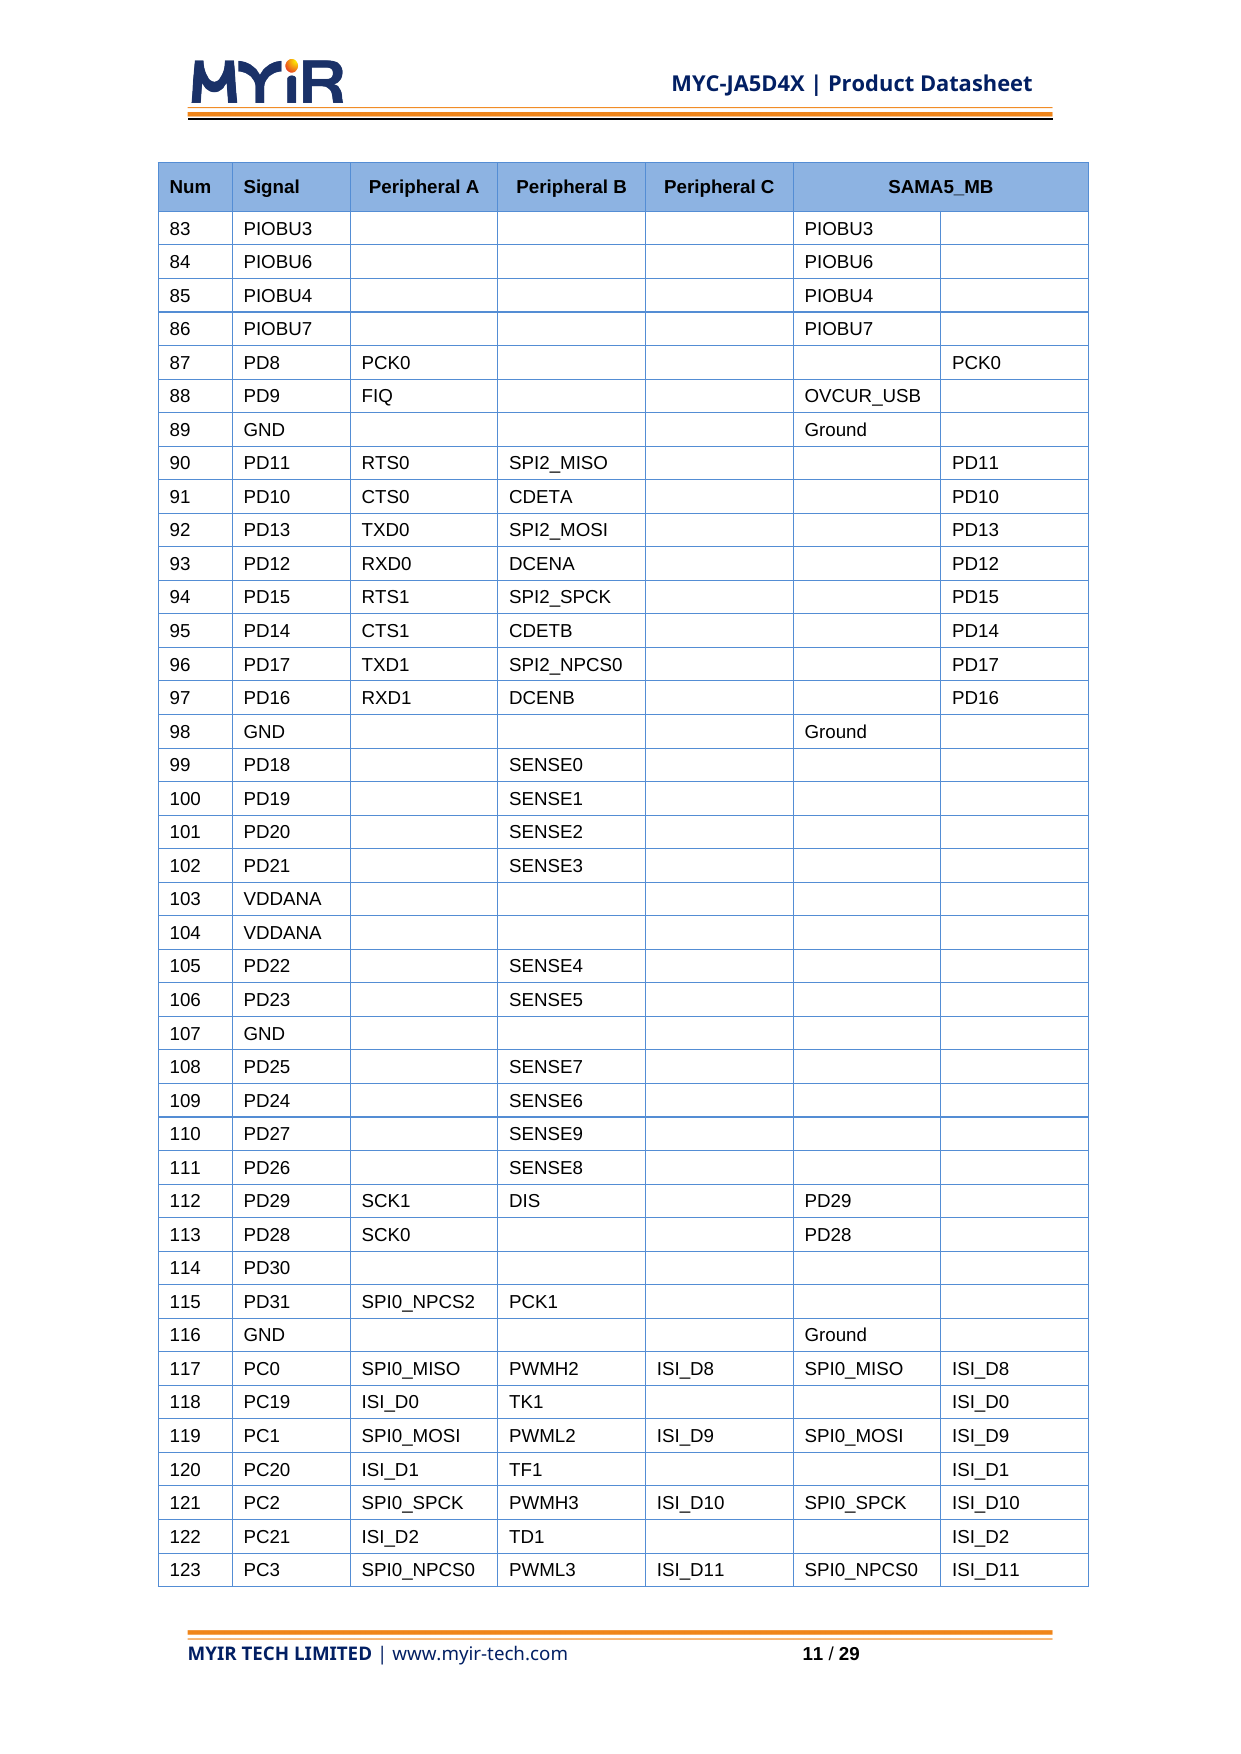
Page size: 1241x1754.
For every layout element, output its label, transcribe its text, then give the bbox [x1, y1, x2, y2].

table_cell [351, 715, 497, 747]
table_cell [646, 1185, 793, 1217]
table_cell OVCUR_USB [794, 380, 940, 412]
table_cell [941, 816, 1088, 848]
table_cell [941, 1319, 1088, 1351]
table_cell [646, 1453, 793, 1485]
table_cell [351, 950, 497, 982]
table_cell PIOBU7 [794, 313, 940, 345]
table_cell [794, 749, 940, 781]
table_cell SENSE9 [498, 1118, 645, 1150]
table_cell PIOBU3 [233, 212, 350, 244]
table_cell 86 [159, 313, 232, 345]
table_cell 114 [159, 1252, 232, 1284]
table_cell PCK0 [941, 346, 1088, 378]
table_cell ISI_D9 [646, 1419, 793, 1452]
table_cell [646, 313, 793, 345]
table_cell [794, 648, 940, 680]
table_cell PD14 [941, 614, 1088, 647]
table_cell [794, 1017, 940, 1049]
table_cell PD13 [941, 514, 1088, 546]
table_cell [794, 1252, 940, 1284]
table_cell [794, 1084, 940, 1116]
table_cell SENSE7 [498, 1050, 645, 1083]
table_cell [498, 245, 645, 278]
table_cell [498, 380, 645, 412]
table_cell PWML3 [498, 1554, 645, 1586]
table_cell PWML2 [498, 1419, 645, 1452]
table_cell [646, 1285, 793, 1318]
table_cell [941, 983, 1088, 1016]
table_cell 108 [159, 1050, 232, 1083]
table_cell PC1 [233, 1419, 350, 1452]
table_cell [498, 279, 645, 311]
table_cell [794, 883, 940, 915]
table_cell [498, 346, 645, 378]
table_cell [646, 614, 793, 647]
table_cell [498, 1319, 645, 1351]
table_cell [351, 313, 497, 345]
table_cell [941, 916, 1088, 949]
table_cell 119 [159, 1419, 232, 1452]
table_cell 105 [159, 950, 232, 982]
table_cell SENSE1 [498, 782, 645, 814]
table_cell PD22 [233, 950, 350, 982]
table_cell [794, 849, 940, 882]
table_cell SCK1 [351, 1185, 497, 1217]
table_cell [941, 1151, 1088, 1183]
table_cell PD21 [233, 849, 350, 882]
table_cell 103 [159, 883, 232, 915]
table_cell ISI_D1 [351, 1453, 497, 1485]
table_cell [498, 1252, 645, 1284]
table_cell [351, 1252, 497, 1284]
table_cell [941, 782, 1088, 814]
table_cell SPI2_NPCS0 [498, 648, 645, 680]
table_cell SENSE8 [498, 1151, 645, 1183]
table_cell 88 [159, 380, 232, 412]
table_cell [646, 1084, 793, 1116]
table_header Peripheral A [351, 163, 497, 211]
table_cell 115 [159, 1285, 232, 1318]
table_cell PD31 [233, 1285, 350, 1318]
table_cell [351, 1050, 497, 1083]
table_cell DIS [498, 1185, 645, 1217]
table_cell GND [233, 715, 350, 747]
table_cell [351, 983, 497, 1016]
table_cell ISI_D10 [646, 1486, 793, 1519]
table_cell [941, 413, 1088, 446]
table_cell PD28 [233, 1218, 350, 1251]
table_cell 93 [159, 547, 232, 580]
table_cell PIOBU4 [233, 279, 350, 311]
table_cell PWMH2 [498, 1352, 645, 1385]
table_header Peripheral B [498, 163, 645, 211]
table_cell [794, 782, 940, 814]
table_cell [498, 1017, 645, 1049]
table_cell 117 [159, 1352, 232, 1385]
table_cell [351, 212, 497, 244]
table_cell GND [233, 413, 350, 446]
table_cell 95 [159, 614, 232, 647]
table_cell SPI2_MOSI [498, 514, 645, 546]
table_cell CDETA [498, 480, 645, 513]
table_cell [646, 782, 793, 814]
table_cell [941, 950, 1088, 982]
table_cell [646, 447, 793, 479]
table_cell 90 [159, 447, 232, 479]
table_cell 118 [159, 1386, 232, 1418]
table_cell RXD1 [351, 681, 497, 714]
table_cell CTS0 [351, 480, 497, 513]
table_cell VDDANA [233, 883, 350, 915]
table_header SAMA5_MB [794, 163, 1088, 211]
table_cell Ground [794, 1319, 940, 1351]
table_cell [794, 1386, 940, 1418]
table_cell [941, 1118, 1088, 1150]
table_cell GND [233, 1017, 350, 1049]
table_cell PC19 [233, 1386, 350, 1418]
table_cell PIOBU7 [233, 313, 350, 345]
table_cell [794, 681, 940, 714]
table_cell PD11 [233, 447, 350, 479]
table_cell 89 [159, 413, 232, 446]
table_cell ISI_D8 [646, 1352, 793, 1385]
table_cell TXD0 [351, 514, 497, 546]
table_cell PCK1 [498, 1285, 645, 1318]
table_cell PC2 [233, 1486, 350, 1519]
table_cell PD12 [941, 547, 1088, 580]
table_cell 94 [159, 581, 232, 613]
table_cell [646, 648, 793, 680]
table_cell [351, 1118, 497, 1150]
table_cell [351, 883, 497, 915]
table_cell ISI_D9 [941, 1419, 1088, 1452]
table_cell 122 [159, 1520, 232, 1552]
table_cell [794, 1118, 940, 1150]
table_cell SPI0_SPCK [794, 1486, 940, 1519]
table_cell [351, 1084, 497, 1116]
table_cell [646, 749, 793, 781]
table_cell [941, 715, 1088, 747]
table_cell PD8 [233, 346, 350, 378]
table_cell RTS1 [351, 581, 497, 613]
table_cell [646, 514, 793, 546]
table_cell 83 [159, 212, 232, 244]
table_cell [646, 950, 793, 982]
table_cell SPI0_MOSI [351, 1419, 497, 1452]
table_cell [351, 849, 497, 882]
table_cell [498, 212, 645, 244]
table_cell [941, 849, 1088, 882]
table_cell 107 [159, 1017, 232, 1049]
table_cell RXD0 [351, 547, 497, 580]
table_cell GND [233, 1319, 350, 1351]
table_cell 123 [159, 1554, 232, 1586]
table_cell [646, 983, 793, 1016]
table_cell [646, 1520, 793, 1552]
table_cell [794, 950, 940, 982]
table_cell [941, 1084, 1088, 1116]
table_cell FIQ [351, 380, 497, 412]
table_cell PD18 [233, 749, 350, 781]
table_cell SPI2_MISO [498, 447, 645, 479]
table_cell 112 [159, 1185, 232, 1217]
table_cell 84 [159, 245, 232, 278]
table_header Num [159, 163, 232, 211]
table_cell PIOBU6 [794, 245, 940, 278]
table_cell 87 [159, 346, 232, 378]
table_cell PD24 [233, 1084, 350, 1116]
table_cell 113 [159, 1218, 232, 1251]
table_cell PD10 [233, 480, 350, 513]
table_cell ISI_D2 [941, 1520, 1088, 1552]
table_cell SPI0_NPCS2 [351, 1285, 497, 1318]
table_cell [646, 1218, 793, 1251]
table_cell [941, 380, 1088, 412]
table_cell [498, 916, 645, 949]
table_cell [351, 245, 497, 278]
table_cell 85 [159, 279, 232, 311]
table_cell 101 [159, 816, 232, 848]
table_cell SENSE4 [498, 950, 645, 982]
table_cell [794, 1285, 940, 1318]
table_cell [351, 279, 497, 311]
table_cell ISI_D2 [351, 1520, 497, 1552]
table_cell PD23 [233, 983, 350, 1016]
table_cell ISI_D10 [941, 1486, 1088, 1519]
table_cell [941, 749, 1088, 781]
table_cell [351, 916, 497, 949]
table_cell 91 [159, 480, 232, 513]
table_cell [794, 547, 940, 580]
table_cell [794, 1050, 940, 1083]
table_cell [646, 849, 793, 882]
table_cell [941, 1218, 1088, 1251]
table_cell DCENB [498, 681, 645, 714]
table_cell 104 [159, 916, 232, 949]
table_cell [646, 346, 793, 378]
table_cell [646, 681, 793, 714]
table_cell VDDANA [233, 916, 350, 949]
table_cell PD30 [233, 1252, 350, 1284]
table_cell [351, 782, 497, 814]
table_cell PD11 [941, 447, 1088, 479]
table_cell SPI0_MOSI [794, 1419, 940, 1452]
table_cell TK1 [498, 1386, 645, 1418]
table_cell [646, 1252, 793, 1284]
table_cell [646, 1319, 793, 1351]
table_cell TD1 [498, 1520, 645, 1552]
table_cell [351, 1017, 497, 1049]
table_cell [794, 916, 940, 949]
table_cell PWMH3 [498, 1486, 645, 1519]
table_cell SPI0_MISO [351, 1352, 497, 1385]
table_cell SPI0_NPCS0 [351, 1554, 497, 1586]
table_cell [794, 614, 940, 647]
table_cell PC20 [233, 1453, 350, 1485]
table_cell ISI_D0 [941, 1386, 1088, 1418]
table_cell [941, 212, 1088, 244]
table_cell [646, 1118, 793, 1150]
table_cell SENSE5 [498, 983, 645, 1016]
table_cell SPI0_SPCK [351, 1486, 497, 1519]
table_cell PD17 [233, 648, 350, 680]
table_cell 100 [159, 782, 232, 814]
table_cell ISI_D11 [941, 1554, 1088, 1586]
table_cell [646, 413, 793, 446]
table_cell PD16 [941, 681, 1088, 714]
table_cell [794, 447, 940, 479]
table_cell PIOBU6 [233, 245, 350, 278]
table_cell ISI_D1 [941, 1453, 1088, 1485]
table_cell [646, 279, 793, 311]
table_cell ISI_D8 [941, 1352, 1088, 1385]
table_cell PD13 [233, 514, 350, 546]
table_cell 110 [159, 1118, 232, 1150]
table_cell PD12 [233, 547, 350, 580]
table_cell SCK0 [351, 1218, 497, 1251]
table_cell [794, 983, 940, 1016]
table_cell SENSE0 [498, 749, 645, 781]
table_cell [794, 1151, 940, 1183]
table_cell [794, 514, 940, 546]
table_cell [646, 380, 793, 412]
table_cell SPI0_MISO [794, 1352, 940, 1385]
table_cell PD15 [941, 581, 1088, 613]
table_cell RTS0 [351, 447, 497, 479]
table_cell [646, 245, 793, 278]
table_cell [794, 1520, 940, 1552]
table_cell [351, 816, 497, 848]
table_cell PD28 [794, 1218, 940, 1251]
table_cell PD14 [233, 614, 350, 647]
table_cell [351, 1151, 497, 1183]
table_header Signal [233, 163, 350, 211]
table_cell PD17 [941, 648, 1088, 680]
table_cell [941, 883, 1088, 915]
table_cell SPI2_SPCK [498, 581, 645, 613]
table_cell [794, 581, 940, 613]
table_cell PD9 [233, 380, 350, 412]
table_cell DCENA [498, 547, 645, 580]
table_cell PCK0 [351, 346, 497, 378]
table_cell PD26 [233, 1151, 350, 1183]
table_cell [941, 1285, 1088, 1318]
table_cell CDETB [498, 614, 645, 647]
table_cell [646, 883, 793, 915]
table_cell 97 [159, 681, 232, 714]
table_cell SENSE2 [498, 816, 645, 848]
table_cell Ground [794, 413, 940, 446]
table_cell 109 [159, 1084, 232, 1116]
table_cell 99 [159, 749, 232, 781]
table_cell [941, 1050, 1088, 1083]
table_cell [498, 1218, 645, 1251]
table_cell [646, 1151, 793, 1183]
table_cell [351, 749, 497, 781]
table_cell 121 [159, 1486, 232, 1519]
table_cell [941, 245, 1088, 278]
table_cell CTS1 [351, 614, 497, 647]
table_cell PC21 [233, 1520, 350, 1552]
table_cell ISI_D11 [646, 1554, 793, 1586]
table_cell [941, 1252, 1088, 1284]
table_cell [646, 715, 793, 747]
table_cell [794, 816, 940, 848]
table_cell PD19 [233, 782, 350, 814]
table_cell 106 [159, 983, 232, 1016]
table_cell PC3 [233, 1554, 350, 1586]
table_cell 98 [159, 715, 232, 747]
picture [187, 59, 1053, 117]
table_cell [351, 413, 497, 446]
table_cell ISI_D0 [351, 1386, 497, 1418]
table_cell PIOBU4 [794, 279, 940, 311]
table_header Peripheral C [646, 163, 793, 211]
table_cell [646, 547, 793, 580]
table_cell [498, 313, 645, 345]
table_cell PD29 [233, 1185, 350, 1217]
table_cell 102 [159, 849, 232, 882]
table_cell PD29 [794, 1185, 940, 1217]
table_cell [351, 1319, 497, 1351]
table_cell 120 [159, 1453, 232, 1485]
table_cell 96 [159, 648, 232, 680]
table_cell [794, 346, 940, 378]
table_cell [498, 413, 645, 446]
table_cell 116 [159, 1319, 232, 1351]
table_cell [646, 1386, 793, 1418]
table_cell PD27 [233, 1118, 350, 1150]
table_cell [498, 715, 645, 747]
table_cell PD16 [233, 681, 350, 714]
table_cell [646, 916, 793, 949]
table_cell SENSE3 [498, 849, 645, 882]
table_cell PIOBU3 [794, 212, 940, 244]
table_cell PD25 [233, 1050, 350, 1083]
table_cell PC0 [233, 1352, 350, 1385]
table_cell PD15 [233, 581, 350, 613]
table_cell PD10 [941, 480, 1088, 513]
table_cell [794, 480, 940, 513]
table_cell TF1 [498, 1453, 645, 1485]
table_cell 111 [159, 1151, 232, 1183]
table_cell [646, 212, 793, 244]
table_cell [646, 1050, 793, 1083]
table_cell [646, 480, 793, 513]
table_cell Ground [794, 715, 940, 747]
table_cell [646, 816, 793, 848]
table_cell [646, 1017, 793, 1049]
table_cell [941, 1185, 1088, 1217]
table_cell 92 [159, 514, 232, 546]
table_cell [941, 313, 1088, 345]
table_cell [941, 279, 1088, 311]
table_cell TXD1 [351, 648, 497, 680]
table_cell SENSE6 [498, 1084, 645, 1116]
table_cell [498, 883, 645, 915]
table_cell SPI0_NPCS0 [794, 1554, 940, 1586]
table_cell PD20 [233, 816, 350, 848]
picture [187, 1630, 1053, 1640]
table_cell [794, 1453, 940, 1485]
table_cell [941, 1017, 1088, 1049]
table_cell [646, 581, 793, 613]
